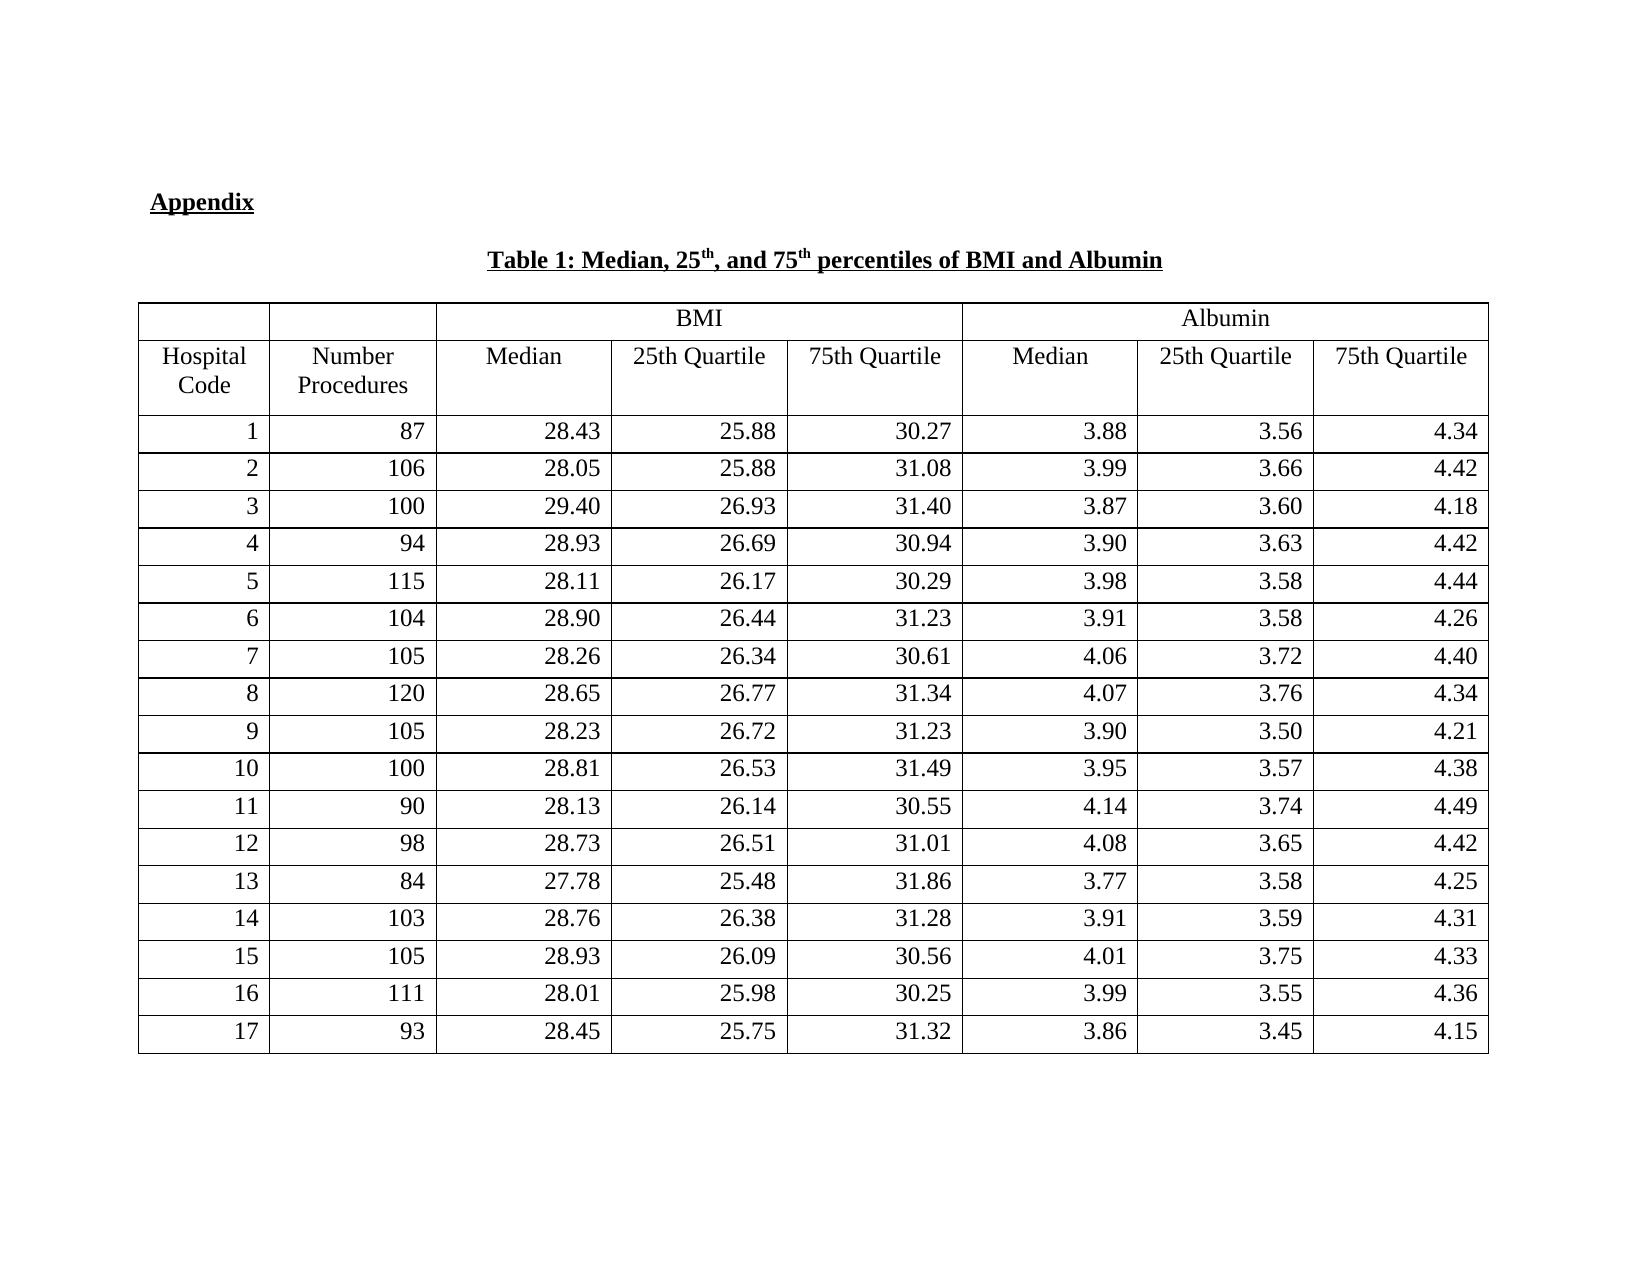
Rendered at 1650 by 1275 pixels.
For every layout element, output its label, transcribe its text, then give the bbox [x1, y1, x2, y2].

table_cell 26.72 [612, 716, 787, 752]
table_cell 26.14 [612, 791, 787, 827]
table_cell 2 [139, 454, 269, 490]
table_cell 11 [139, 791, 269, 827]
table_cell 4.31 [1314, 904, 1488, 940]
table_cell 3.58 [1138, 604, 1313, 640]
text Table 1: Median, 25th, and 75th percentiles of BMI and Albumin [150, 245, 1500, 274]
table_cell 26.17 [612, 566, 787, 602]
table_cell 4.42 [1314, 529, 1488, 565]
table_cell 3.99 [963, 979, 1137, 1015]
table_cell 4.18 [1314, 491, 1488, 527]
table_cell 3.77 [963, 866, 1137, 902]
table_cell 28.90 [437, 604, 611, 640]
table_cell 4.26 [1314, 604, 1488, 640]
table_cell 3.60 [1138, 491, 1313, 527]
table_cell 3.90 [963, 529, 1137, 565]
table_cell 31.01 [788, 829, 962, 865]
table_cell 3.56 [1138, 416, 1313, 452]
table_cell 4.21 [1314, 716, 1488, 752]
table_cell 28.93 [437, 529, 611, 565]
table_cell 5 [139, 566, 269, 602]
table_cell 28.11 [437, 566, 611, 602]
table_cell 4 [139, 529, 269, 565]
table_cell 120 [270, 679, 436, 715]
table_cell 4.42 [1314, 829, 1488, 865]
table_cell 4.01 [963, 941, 1137, 977]
table_cell 26.38 [612, 904, 787, 940]
table_cell 104 [270, 604, 436, 640]
table_cell 4.06 [963, 641, 1137, 677]
table_cell 106 [270, 454, 436, 490]
table_cell 25th Quartile [612, 341, 787, 415]
table_cell 4.14 [963, 791, 1137, 827]
table_cell 13 [139, 866, 269, 902]
table_cell 28.81 [437, 754, 611, 790]
table_cell 4.15 [1314, 1016, 1488, 1052]
table_cell 26.09 [612, 941, 787, 977]
table_cell 25.98 [612, 979, 787, 1015]
table_cell 8 [139, 679, 269, 715]
table_cell 30.29 [788, 566, 962, 602]
table_cell 28.93 [437, 941, 611, 977]
table_cell 28.43 [437, 416, 611, 452]
table_cell 3.87 [963, 491, 1137, 527]
table_cell 1 [139, 416, 269, 452]
table_cell 29.40 [437, 491, 611, 527]
table_cell 9 [139, 716, 269, 752]
table_cell 28.26 [437, 641, 611, 677]
table_cell 28.23 [437, 716, 611, 752]
table_cell 16 [139, 979, 269, 1015]
table_cell 31.23 [788, 716, 962, 752]
table_cell 28.76 [437, 904, 611, 940]
table_cell 3.66 [1138, 454, 1313, 490]
table_cell 87 [270, 416, 436, 452]
table_cell 28.73 [437, 829, 611, 865]
table_cell 25.75 [612, 1016, 787, 1052]
table_cell 17 [139, 1016, 269, 1052]
table_cell 25.48 [612, 866, 787, 902]
table_cell 75th Quartile [1314, 341, 1488, 415]
table_cell 28.65 [437, 679, 611, 715]
table_cell 4.08 [963, 829, 1137, 865]
table_cell 3.95 [963, 754, 1137, 790]
table_cell 30.55 [788, 791, 962, 827]
table_cell 94 [270, 529, 436, 565]
table_cell 3.58 [1138, 566, 1313, 602]
table_cell 7 [139, 641, 269, 677]
table_cell 31.23 [788, 604, 962, 640]
table_cell 3.55 [1138, 979, 1313, 1015]
table_cell 105 [270, 716, 436, 752]
table_cell 100 [270, 754, 436, 790]
table_header Albumin [963, 304, 1488, 340]
table_cell Number Procedures [270, 341, 436, 415]
table_cell 103 [270, 904, 436, 940]
table_cell 4.40 [1314, 641, 1488, 677]
table_header BMI [437, 304, 962, 340]
table_cell 4.25 [1314, 866, 1488, 902]
table_cell 3.86 [963, 1016, 1137, 1052]
table_cell 25.88 [612, 454, 787, 490]
table_cell 3.45 [1138, 1016, 1313, 1052]
table_cell 30.56 [788, 941, 962, 977]
text Appendix [150, 187, 1500, 216]
table_cell 3.57 [1138, 754, 1313, 790]
table_cell 4.36 [1314, 979, 1488, 1015]
table_cell 4.07 [963, 679, 1137, 715]
table_cell 30.27 [788, 416, 962, 452]
table_cell Hospital Code [139, 341, 269, 415]
table_cell 3.63 [1138, 529, 1313, 565]
table_cell 84 [270, 866, 436, 902]
table_cell 31.08 [788, 454, 962, 490]
table_cell 30.25 [788, 979, 962, 1015]
table_cell 31.49 [788, 754, 962, 790]
table_cell 31.28 [788, 904, 962, 940]
table_cell 3 [139, 491, 269, 527]
table_cell 26.77 [612, 679, 787, 715]
table_cell 31.86 [788, 866, 962, 902]
table_cell 4.33 [1314, 941, 1488, 977]
table_cell 3.88 [963, 416, 1137, 452]
table_cell 105 [270, 941, 436, 977]
table_cell Median [963, 341, 1137, 415]
table_cell 115 [270, 566, 436, 602]
table_cell 4.34 [1314, 679, 1488, 715]
table_cell 28.13 [437, 791, 611, 827]
table_cell 3.65 [1138, 829, 1313, 865]
table_cell 31.32 [788, 1016, 962, 1052]
table_cell 3.75 [1138, 941, 1313, 977]
table_cell 111 [270, 979, 436, 1015]
table_cell 3.72 [1138, 641, 1313, 677]
table_cell 75th Quartile [788, 341, 962, 415]
table_cell 3.74 [1138, 791, 1313, 827]
table_cell 4.44 [1314, 566, 1488, 602]
table_cell 28.05 [437, 454, 611, 490]
table_cell 30.61 [788, 641, 962, 677]
table_cell 3.50 [1138, 716, 1313, 752]
table_cell 4.34 [1314, 416, 1488, 452]
table_cell 3.91 [963, 604, 1137, 640]
table_cell 26.93 [612, 491, 787, 527]
table_cell 3.98 [963, 566, 1137, 602]
table_cell Median [437, 341, 611, 415]
table_cell 3.58 [1138, 866, 1313, 902]
table_cell 93 [270, 1016, 436, 1052]
table_cell 4.49 [1314, 791, 1488, 827]
table_cell 100 [270, 491, 436, 527]
table_header [139, 304, 269, 340]
table_cell 30.94 [788, 529, 962, 565]
table_cell 3.91 [963, 904, 1137, 940]
table_cell 31.40 [788, 491, 962, 527]
table_cell 98 [270, 829, 436, 865]
table_cell 28.45 [437, 1016, 611, 1052]
table_cell 26.53 [612, 754, 787, 790]
table_cell 25.88 [612, 416, 787, 452]
table_cell 15 [139, 941, 269, 977]
table_cell 26.69 [612, 529, 787, 565]
table_cell 3.99 [963, 454, 1137, 490]
table_cell 4.42 [1314, 454, 1488, 490]
table_cell 28.01 [437, 979, 611, 1015]
table_cell 6 [139, 604, 269, 640]
table_cell 105 [270, 641, 436, 677]
table_cell 14 [139, 904, 269, 940]
table_cell 27.78 [437, 866, 611, 902]
table_cell 90 [270, 791, 436, 827]
table_cell 3.76 [1138, 679, 1313, 715]
table_cell 4.38 [1314, 754, 1488, 790]
table_cell 26.44 [612, 604, 787, 640]
table_cell 3.59 [1138, 904, 1313, 940]
table_cell 25th Quartile [1138, 341, 1313, 415]
table_cell 26.51 [612, 829, 787, 865]
table_header [270, 304, 436, 340]
table_cell 10 [139, 754, 269, 790]
table_cell 31.34 [788, 679, 962, 715]
table_cell 26.34 [612, 641, 787, 677]
table_cell 12 [139, 829, 269, 865]
table_cell 3.90 [963, 716, 1137, 752]
